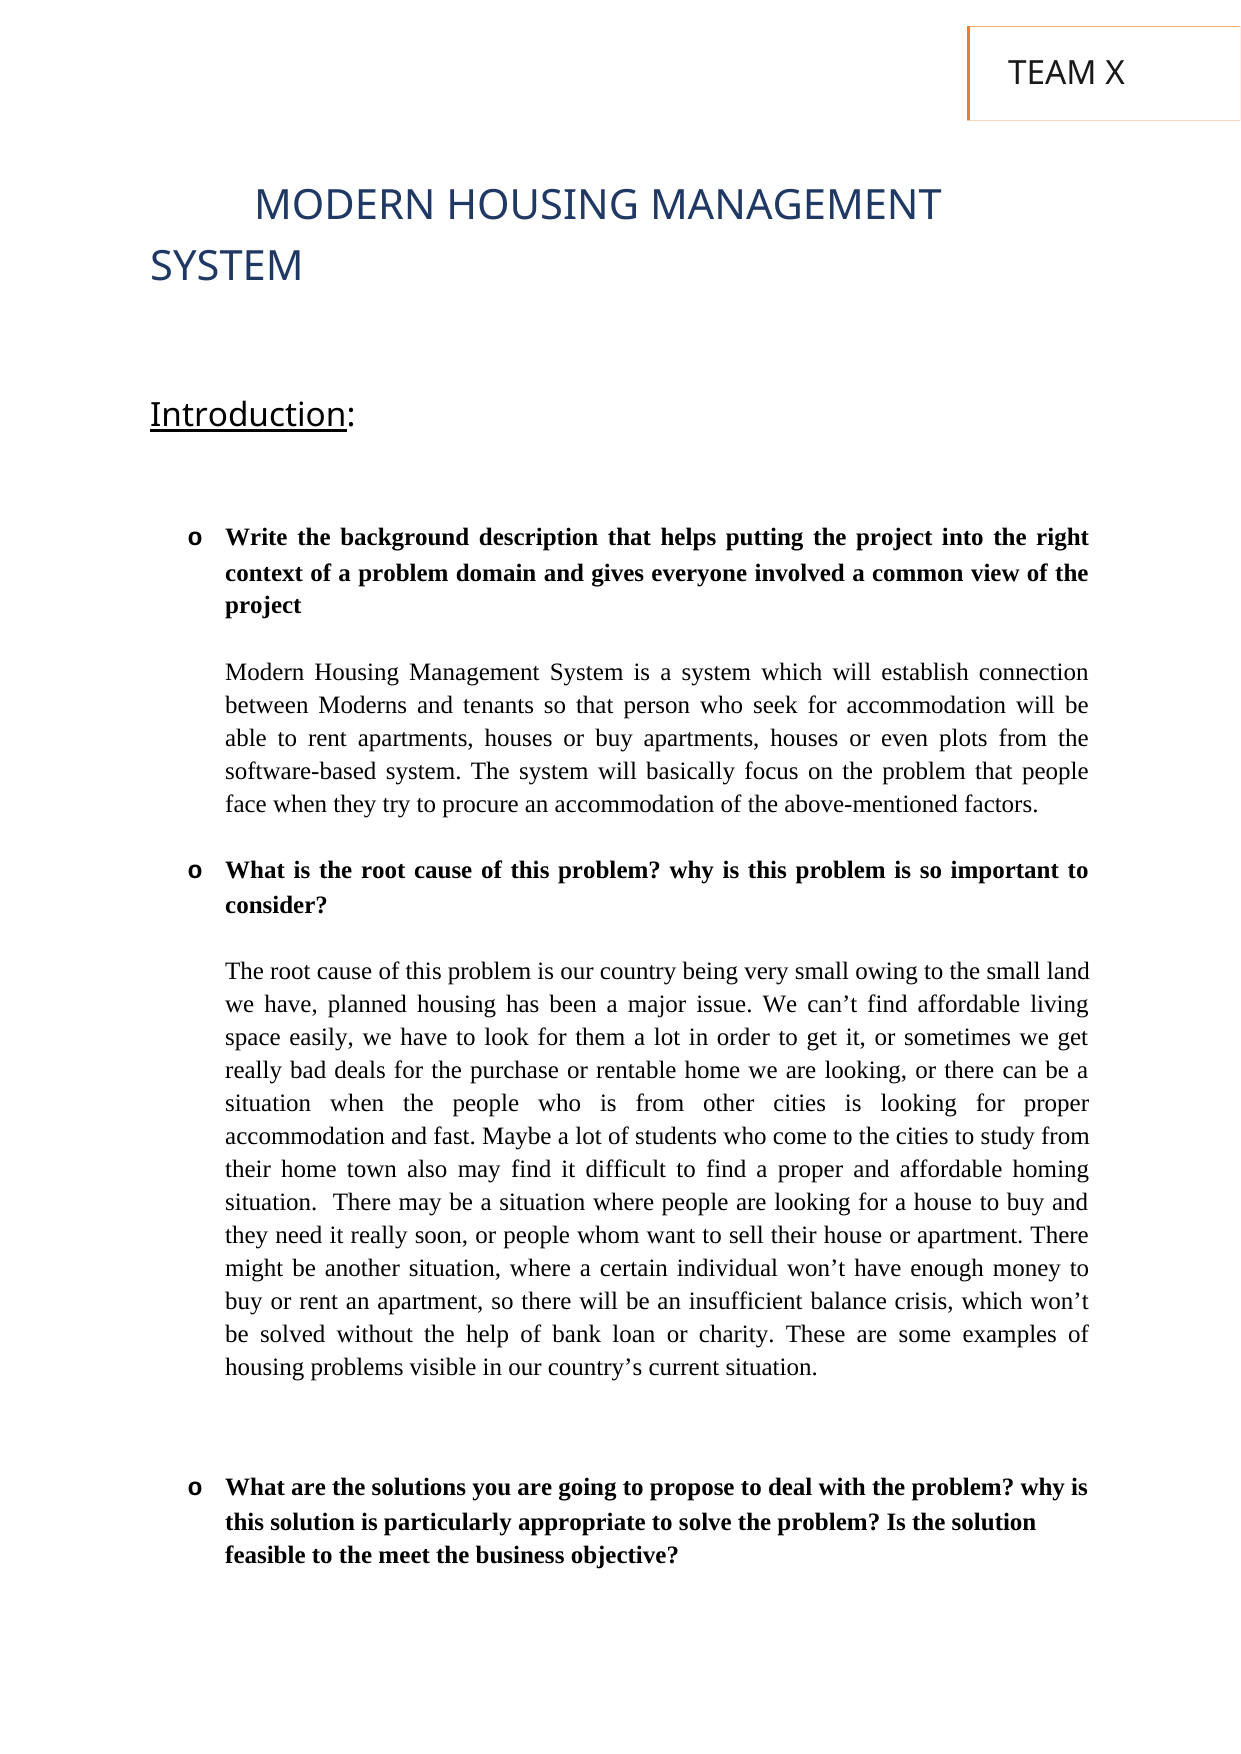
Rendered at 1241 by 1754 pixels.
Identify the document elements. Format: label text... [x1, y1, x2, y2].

subtitle MODERN HOUSING MANAGEMENT SYSTEM [150, 175, 1090, 293]
list Modern Housing Management System is a system which will establish connection between Moderns and tenants so that person who seek for accommodation will be able to rent apartments, houses or buy apartments, houses or even plots from the software-based system. The system will basically focus on the problem that people face when they try to procure an accommodation of the above-mentioned factors. [225, 657, 1090, 817]
list Write the background description that helps putting the project into the right context of a problem domain and gives everyone involved a common view of the project [187, 522, 1090, 619]
text Introduction: [150, 391, 1090, 437]
list What are the solutions you are going to propose to deal with the problem? why is this solution is particularly appropriate to solve the problem? Is the solution feasible to the meet the business objective? [187, 1472, 1090, 1568]
list What is the root cause of this problem? why is this problem is so important to consider? [187, 855, 1090, 919]
list The root cause of this problem is our country being very small owing to the small land we have, planned housing has been a major issue. We can’t find affordable living space easily, we have to look for them a lot in order to get it, or sometimes we get really bad deals for the purchase or rentable home we are looking, or there can be a situation when the people who is from other cities is looking for proper accommodation and fast. Maybe a lot of students who come to the cities to study from their home town also may find it difficult to find a proper and affordable homing situation. There may be a situation where people are looking for a house to buy and they need it really soon, or people whom want to sell their house or apartment. There might be another situation, where a certain individual won’t have enough money to buy or rent an apartment, so there will be an insufficient balance crisis, which won’t be solved without the help of bank loan or charity. These are some examples of housing problems visible in our country’s current situation. [225, 956, 1090, 1381]
